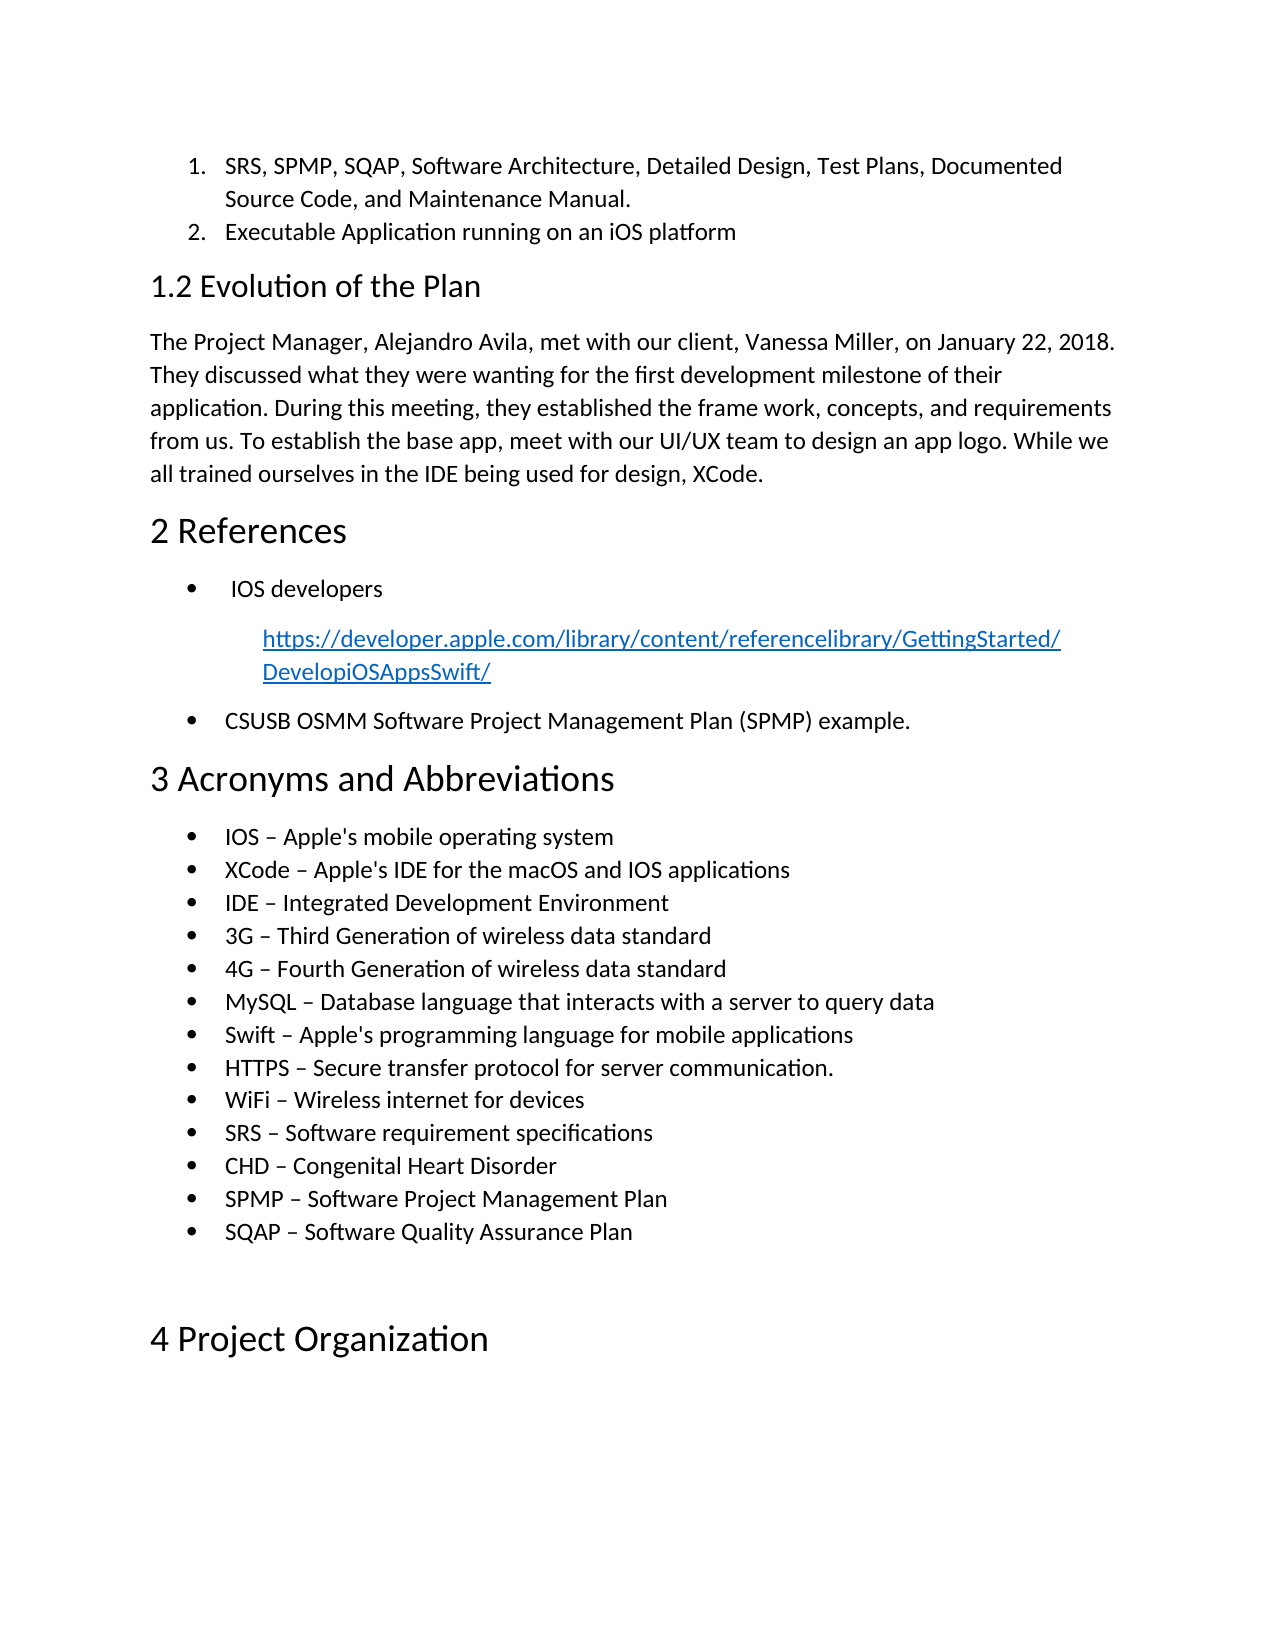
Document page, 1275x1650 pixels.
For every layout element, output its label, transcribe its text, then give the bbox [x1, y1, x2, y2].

list CHD – Congenital Heart Disorder [187, 1150, 1125, 1181]
text The Project Manager, Alejandro Avila, met with our client, Vanessa Miller, on January 22, 2018. They discussed what they were wanting for the first development milestone of their application. During this meeting, they established the frame work, concepts, and requirements from us. To establish the base app, meet with our UI/UX team to design an app logo. While we all trained ourselves in the IDE being used for design, XCode. [150, 326, 1125, 488]
text 4 Project Organization [150, 1315, 1125, 1361]
list SRS – Software requirement specifications [187, 1117, 1125, 1148]
text 3 Acronyms and Abbreviations [150, 755, 1125, 801]
text 1.2 Evolution of the Plan [150, 265, 1125, 306]
list Swift – Apple's programming language for mobile applications [187, 1019, 1125, 1049]
list XCode – Apple's IDE for the macOS and IOS applications [187, 854, 1125, 885]
list 3G – Third Generation of wireless data standard [187, 920, 1125, 951]
text 2 References [150, 507, 1125, 553]
list IOS developers [187, 573, 1125, 604]
list SQAP – Software Quality Assurance Plan [187, 1216, 1125, 1247]
list MySQL – Database language that interacts with a server to query data [187, 986, 1125, 1016]
list Executable Application running on an iOS platform [187, 216, 1125, 246]
list IOS – Apple's mobile operating system [187, 821, 1125, 852]
list WiFi – Wireless internet for devices [187, 1084, 1125, 1115]
list SPMP – Software Project Management Plan [187, 1183, 1125, 1214]
list IDE – Integrated Development Environment [187, 887, 1125, 918]
list SRS, SPMP, SQAP, Software Architecture, Detailed Design, Test Plans, Documented Source Code, and Maintenance Manual. [187, 150, 1125, 213]
list HTTPS – Secure transfer protocol for server communication. [187, 1052, 1125, 1082]
list 4G – Fourth Generation of wireless data standard [187, 953, 1125, 983]
list CSUSB OSMM Software Project Management Plan (SPMP) example. [187, 706, 1125, 736]
text https://developer.apple.com/library/content/referencelibrary/GettingStarted/DevelopiOSAppsSwift/ [262, 623, 1125, 686]
